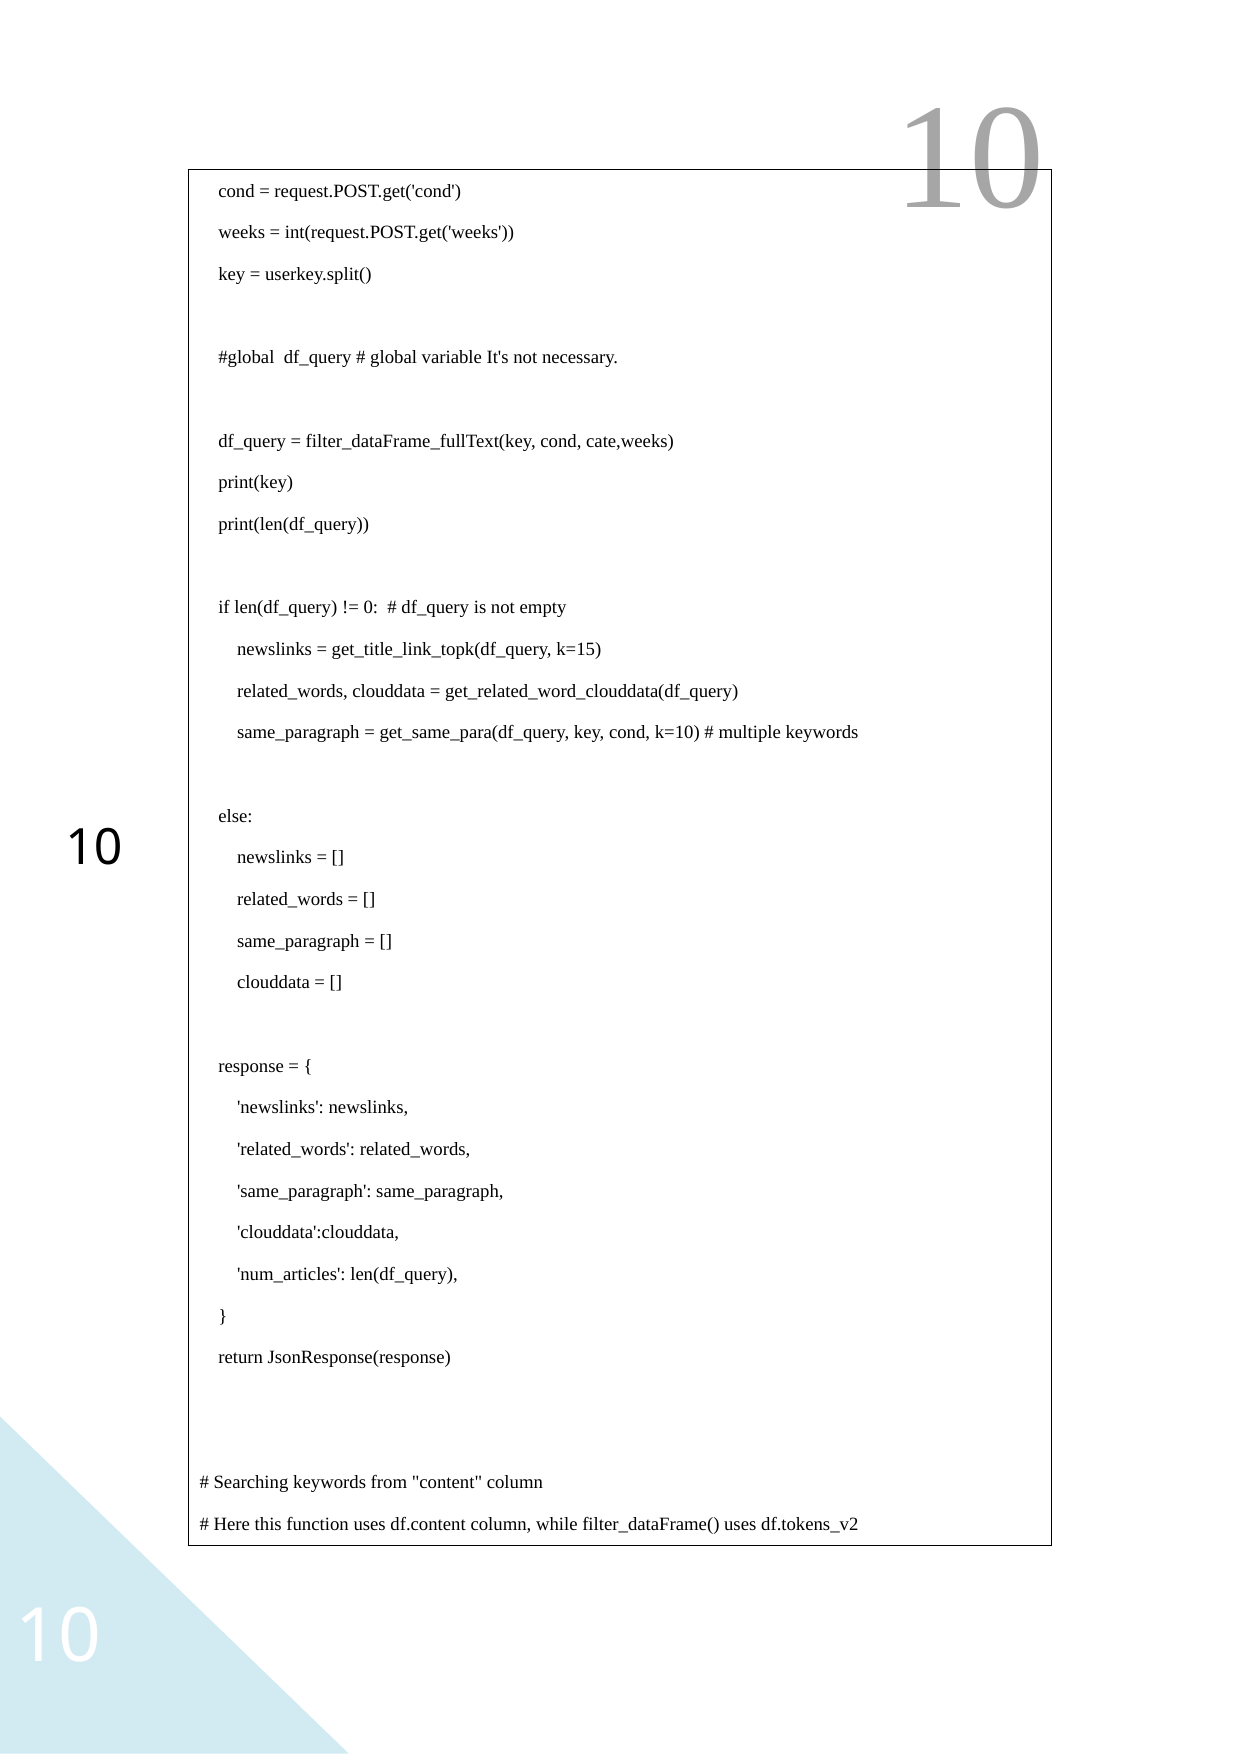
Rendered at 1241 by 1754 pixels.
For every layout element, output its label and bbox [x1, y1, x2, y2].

table_header [189, 170, 1051, 1545]
